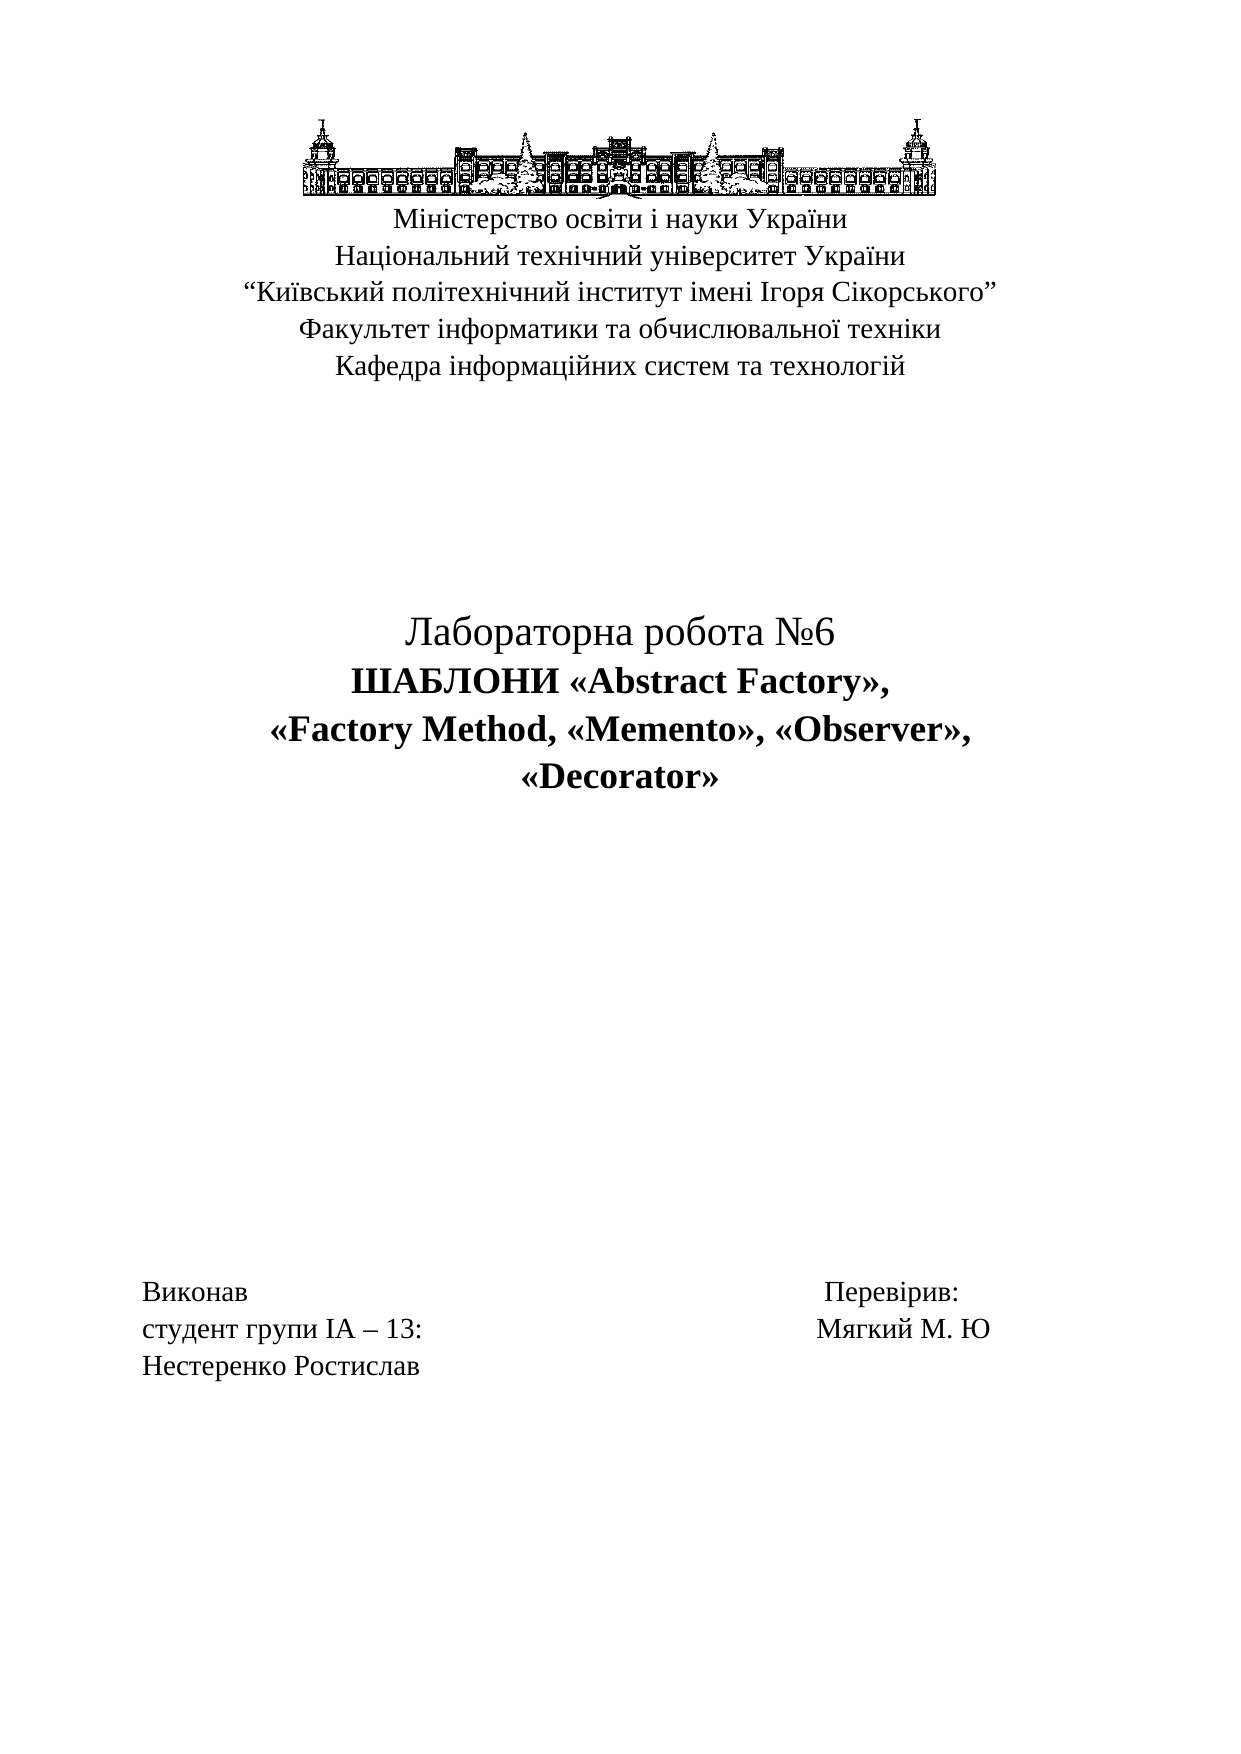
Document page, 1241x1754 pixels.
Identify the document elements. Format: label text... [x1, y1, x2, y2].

text Національний технічний університет України [177, 238, 1063, 271]
text Міністерство освіти і науки України [177, 201, 1063, 234]
text Лабораторна робота №6 ШАБЛОНИ «Abstract Factory», [177, 606, 1063, 702]
text “Київський політехнічний інститут імені Ігоря Сікорського” [177, 274, 1063, 308]
text студент групи ІА – 13: Мягкий М. Ю [142, 1311, 1152, 1344]
text Нестеренко Ростислав [142, 1348, 1152, 1381]
text Кафедра інформаційних систем та технологій [177, 348, 1063, 382]
picture [302, 118, 939, 199]
text Виконав Перевірив: [142, 1274, 1152, 1308]
text Факультет інформатики та обчислювальної техніки [177, 311, 1063, 345]
text «Factory Method, «Memento», «Observer», «Decorator» [177, 706, 1063, 797]
